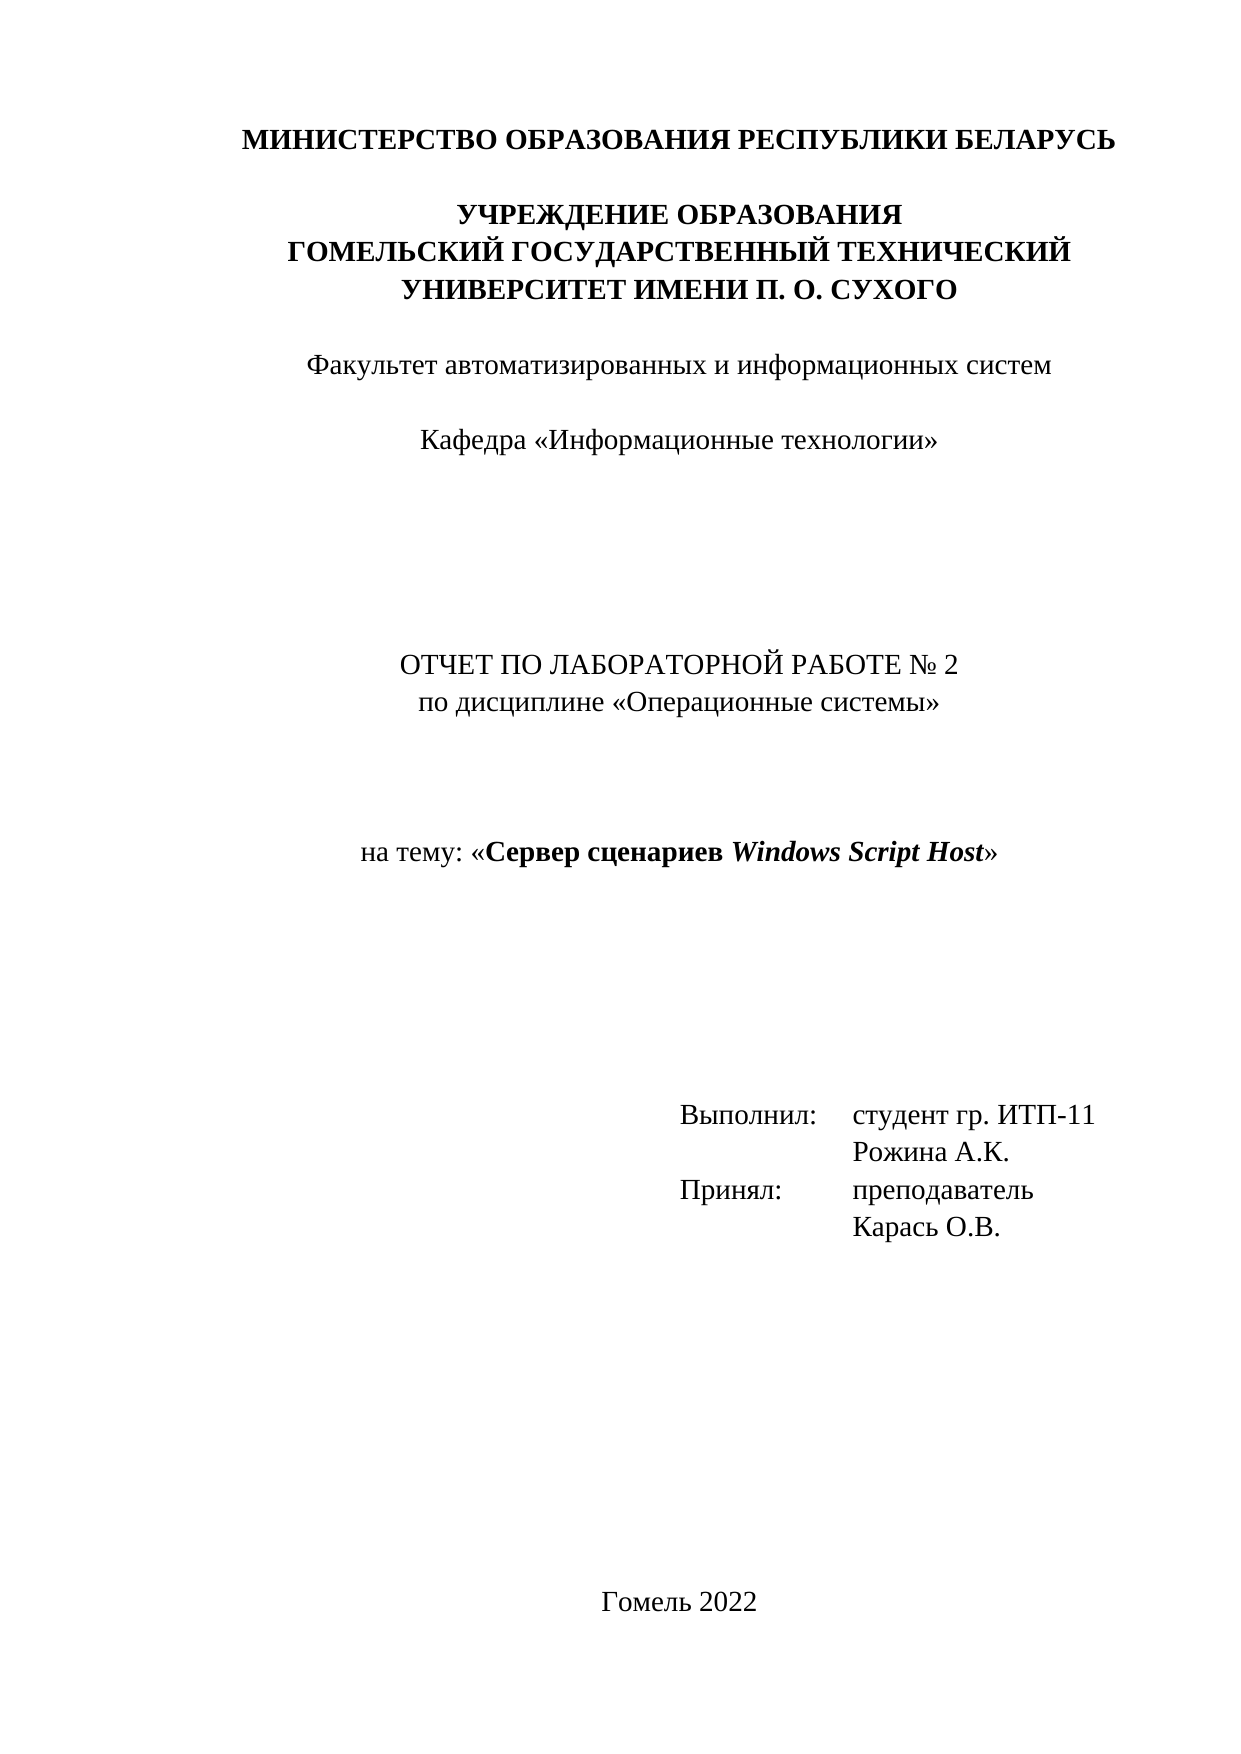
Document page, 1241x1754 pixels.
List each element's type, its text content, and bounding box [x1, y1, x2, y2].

text Гомель 2022 [177, 1581, 1181, 1618]
text Принял: преподаватель [679, 1168, 1181, 1206]
text Карась О.В. [679, 1206, 1181, 1243]
text ГОМЕЛЬСКИЙ ГОСУДАРСТВЕННЫЙ ТЕХНИЧЕСКИЙ УНИВЕРСИТЕТ ИМЕНИ П. О. СУХОГО [177, 231, 1181, 306]
text на тему: «Сервер сценариев Windows Script Host» [177, 831, 1181, 868]
text Рожина А.К. [679, 1131, 1181, 1168]
text Кафедра «Информационные технологии» [177, 418, 1181, 456]
text по дисциплине «Операционные системы» [177, 681, 1181, 718]
text УЧРЕЖДЕНИЕ ОБРАЗОВАНИЯ [177, 193, 1181, 231]
text ОТЧЕТ ПО ЛАБОРАТОРНОЙ РАБОТЕ № 2 [177, 643, 1181, 681]
text МИНИСТЕРСТВО ОБРАЗОВАНИЯ РЕСПУБЛИКИ БЕЛАРУСЬ [177, 118, 1181, 156]
text Факультет автоматизированных и информационных систем [177, 343, 1181, 381]
text Выполнил: студент гр. ИТП-11 [679, 1093, 1181, 1131]
